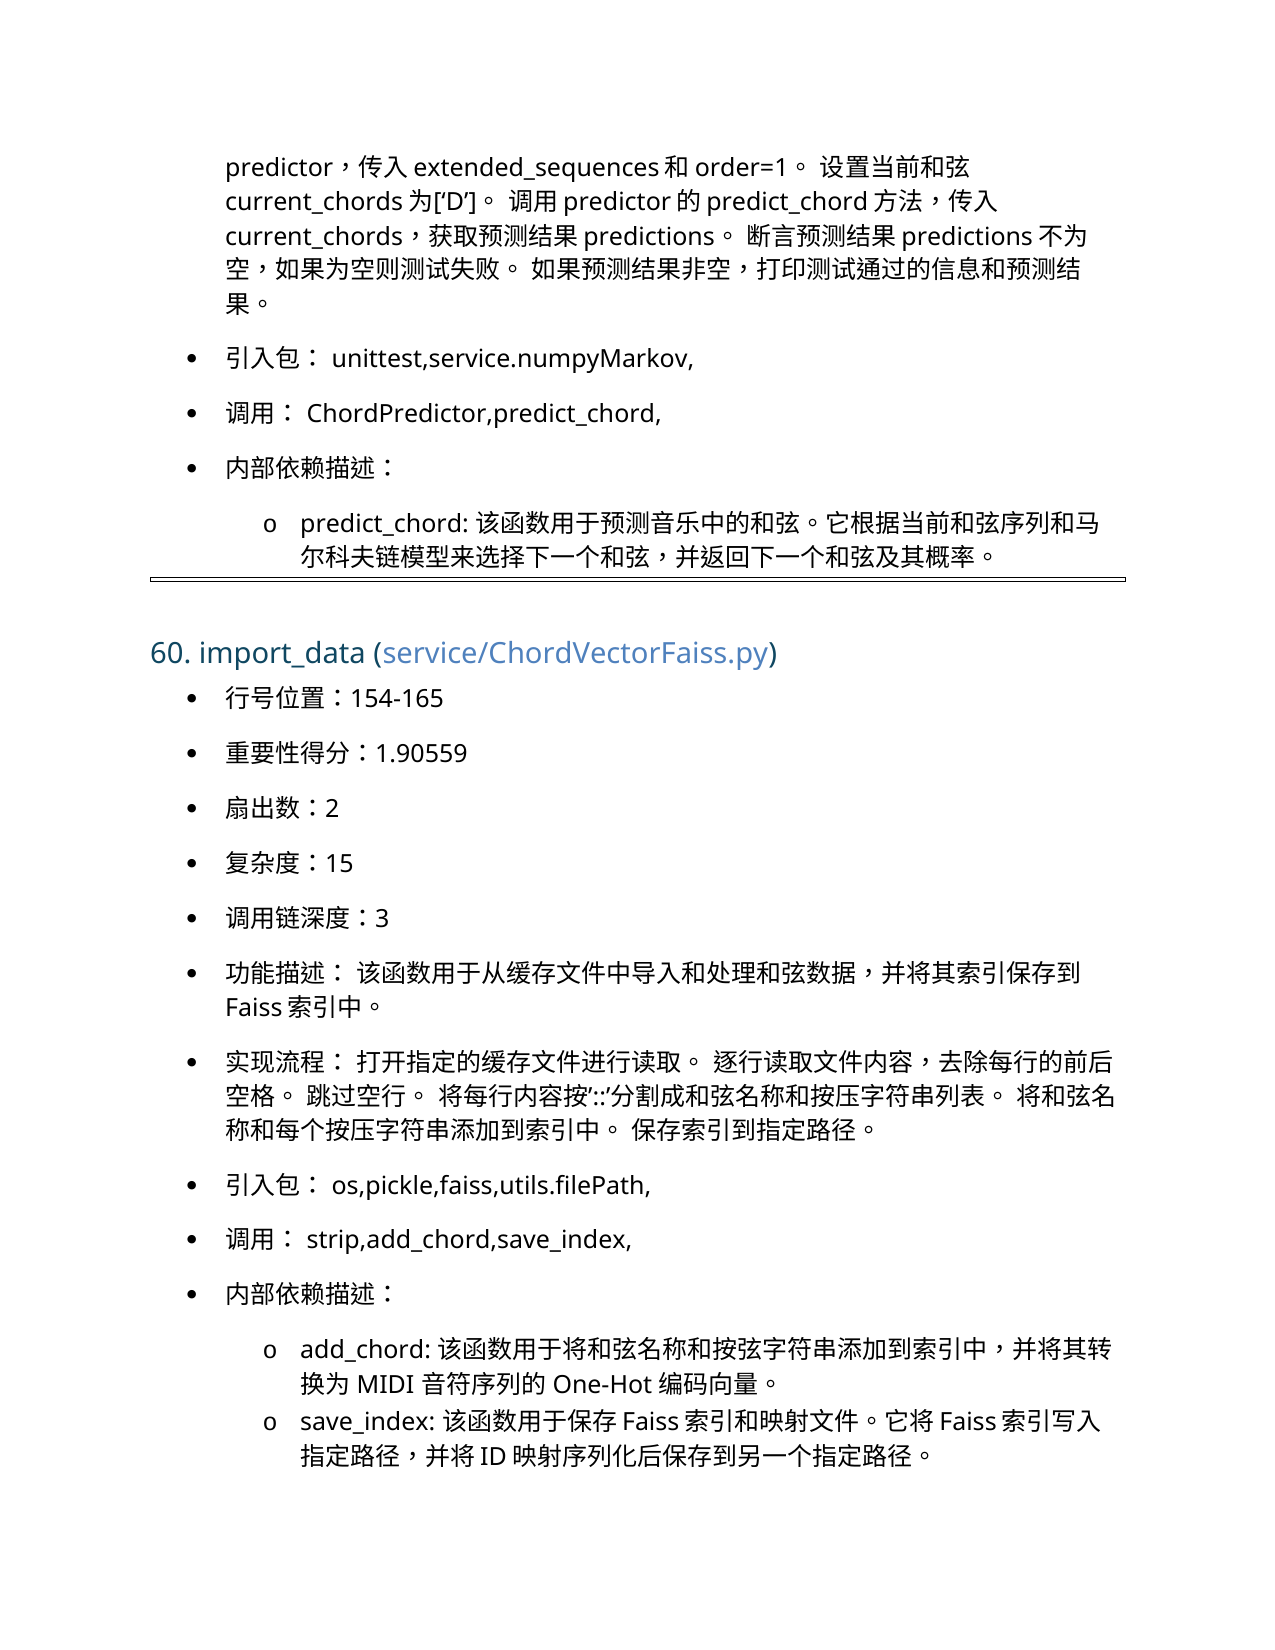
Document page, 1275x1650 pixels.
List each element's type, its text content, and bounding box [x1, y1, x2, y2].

list 调用： strip,add_chord,save_index, [187, 1222, 1125, 1256]
list 扇出数：2 [187, 791, 1125, 825]
list 功能描述： 该函数用于从缓存文件中导入和处理和弦数据，并将其索引保存到Faiss索引中。 [187, 955, 1125, 1023]
list 引入包： unittest,service.numpyMarkov, [187, 341, 1125, 375]
list 实现流程： 打开指定的缓存文件进行读取。 逐行读取文件内容，去除每行的前后空格。 跳过空行。 将每行内容按’::’分割成和弦名称和按压字符串列表。 将和弦名称和每个按压字符串添加到索引中。 保存索引到指定路径。 [187, 1044, 1125, 1146]
list 内部依赖描述： [187, 451, 1125, 485]
list 调用链深度：3 [187, 900, 1125, 934]
subtitle 60. import_data (service/ChordVectorFaiss.py) [150, 633, 1125, 672]
list save_index: 该函数用于保存Faiss索引和映射文件。它将Faiss索引写入指定路径，并将ID映射序列化后保存到另一个指定路径。 [262, 1404, 1125, 1472]
list 调用： ChordPredictor,predict_chord, [187, 396, 1125, 430]
list 引入包： os,pickle,faiss,utils.filePath, [187, 1167, 1125, 1201]
list predict_chord: 该函数用于预测音乐中的和弦。它根据当前和弦序列和马尔科夫链模型来选择下一个和弦，并返回下一个和弦及其概率。 [262, 506, 1125, 574]
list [187, 150, 1125, 320]
list 复杂度：15 [187, 846, 1125, 879]
list add_chord: 该函数用于将和弦名称和按弦字符串添加到索引中，并将其转换为 MIDI 音符序列的 One-Hot 编码向量。 [262, 1332, 1125, 1400]
list 内部依赖描述： [187, 1277, 1125, 1311]
list 重要性得分：1.90559 [187, 736, 1125, 770]
list 行号位置：154-165 [187, 681, 1125, 715]
